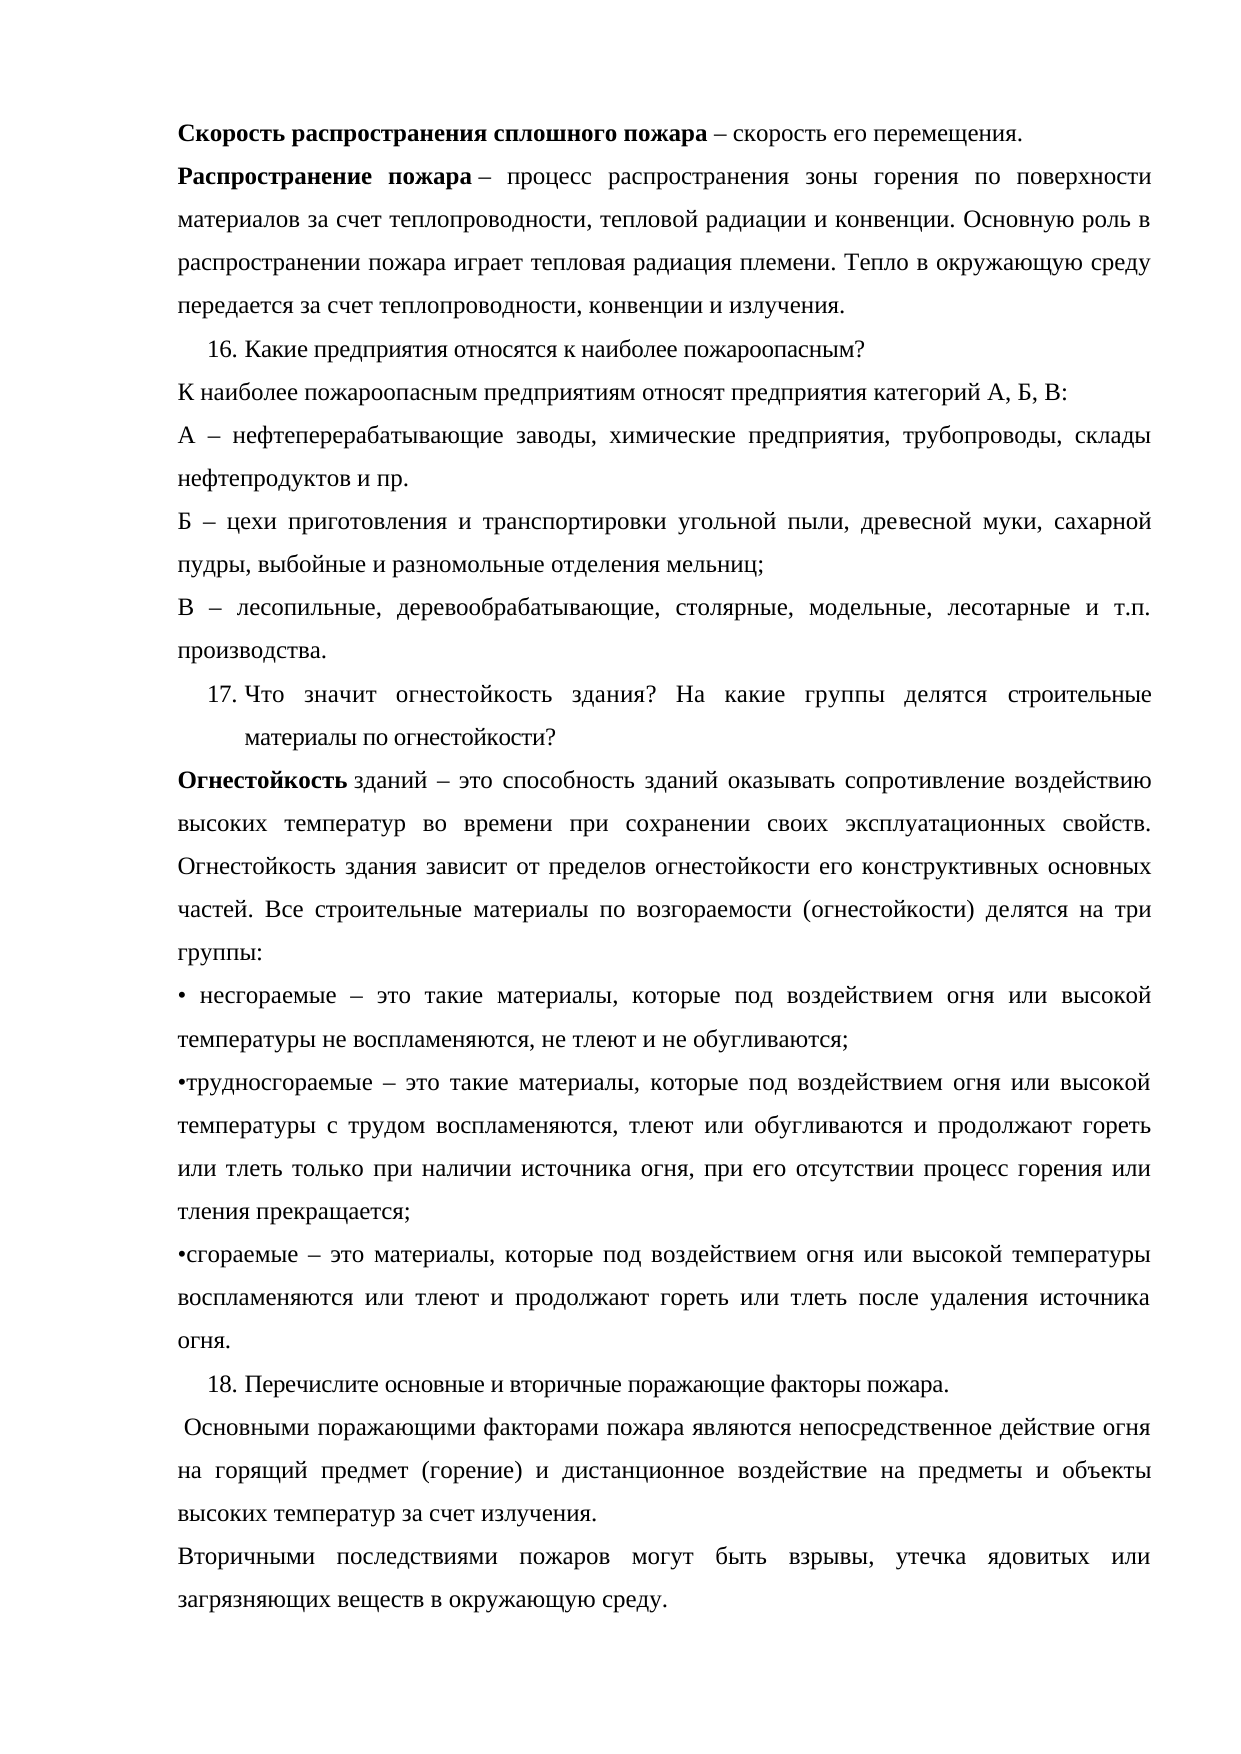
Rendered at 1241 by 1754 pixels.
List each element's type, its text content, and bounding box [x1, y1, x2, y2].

text •сгораемые – это материалы, которые под воздействием огня или высокой температуры воспламеняются или тлеют и продолжают гореть или тлеть после удаления источника огня. [177, 1239, 1152, 1354]
text Б – цехи приготовления и транспортировки угольной пыли, древесной муки, сахарной пудры, выбойные и разномольные отделения мельниц; [177, 506, 1152, 578]
text А – нефтеперерабатывающие заводы, химические предприятия, трубопроводы, склады нефтепродуктов и пр. [177, 420, 1152, 492]
text • несгораемые – это такие материалы, которые под воздействием огня или высокой температуры не воспламеняются, не тлеют и не обугливаются; [177, 981, 1152, 1052]
list Что значит огнестойкость здания? На какие группы делятся строительные материалы по огнестойкости? [207, 679, 1152, 751]
list Перечислите основные и вторичные поражающие факторы пожара. [207, 1369, 1152, 1397]
text •трудносгораемые – это такие материалы, которые под воздействием огня или высокой температуры с трудом воспламеняются, тлеют или обугливаются и продолжают гореть или тлеть только при наличии источника огня, при его отсутствии процесс горения или тления прекращается; [177, 1067, 1152, 1225]
text Вторичными последствиями пожаров могут быть взрывы, утечка ядовитых или загрязняющих веществ в окружающую среду. [177, 1570, 1152, 1613]
text Скорость распространения сплошного пожара – скорость его перемещения. [177, 118, 1152, 147]
list Какие предприятия относятся к наиболее пожароопасным? [207, 334, 1152, 362]
text В – лесопильные, деревообрабатывающие, столярные, модельные, лесотарные и т.п. производства. [177, 592, 1152, 664]
text Огнестойкость зданий – это способность зданий оказывать сопротивление воздействию высоких температур во времени при сохранении своих эксплуатационных свойств. Огнестойкость здания зависит от пределов огнестойкости его конструктивных основных частей. Все строительные материалы по возгораемости (огнестойкости) делятся на три группы: [177, 765, 1152, 966]
text Распространение пожара – процесс распространения зоны горения по поверхности материалов за счет теплопроводности, тепловой радиации и конвенции. Основную роль в распространении пожара играет тепловая радиация племени. Тепло в окружающую среду передается за счет теплопроводности, конвенции и излучения. [177, 161, 1152, 319]
text К наиболее пожароопасным предприятиям относят предприятия категорий А, Б, В: [177, 377, 1152, 406]
text Основными поражающими факторами пожара являются непосредственное действие огня на горящий предмет (горение) и дистанционное воздействие на предметы и объекты высоких температур за счет излучения. [177, 1412, 1152, 1467]
text Основными поражающими факторами пожара являются непосредственное действие огня на горящий предмет (горение) и дистанционное воздействие на предметы и объекты высоких температур за счет излучения. [177, 1470, 1152, 1527]
